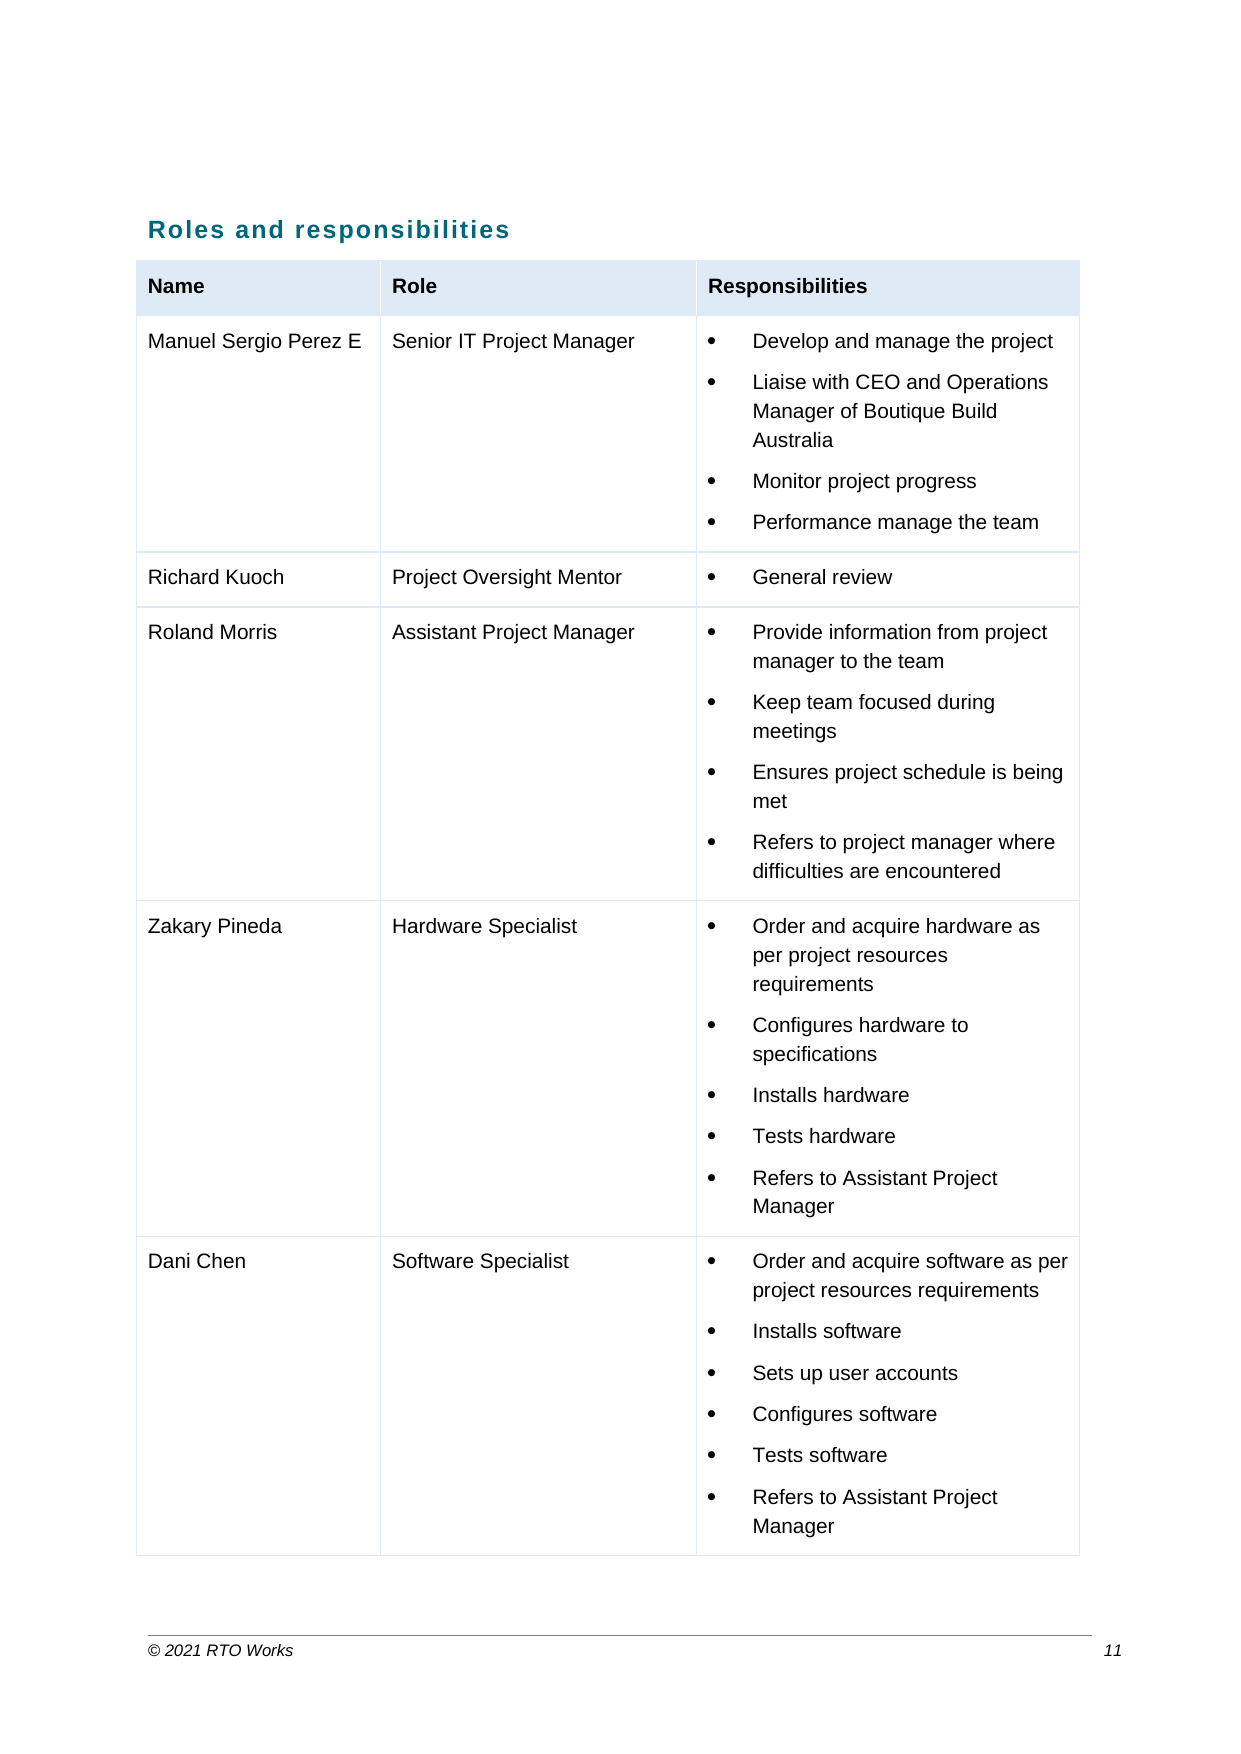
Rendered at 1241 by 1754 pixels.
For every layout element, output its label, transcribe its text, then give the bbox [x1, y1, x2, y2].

table_cell Senior IT Project Manager [381, 316, 696, 551]
table_cell Dani Chen [137, 1237, 380, 1555]
table_cell Develop and manage the project Liaise with CEO and Operations Manager of Boutique Build Australia Monitor project progress Performance manage the team [697, 316, 1079, 551]
table_header Responsibilities [697, 261, 1079, 315]
table_header Name [137, 261, 380, 315]
table_cell Hardware Specialist [381, 901, 696, 1236]
table_cell Project Oversight Mentor [381, 553, 696, 606]
table_header Role [381, 261, 696, 315]
table_cell Software Specialist [381, 1237, 696, 1555]
table_cell Zakary Pineda [137, 901, 380, 1236]
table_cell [697, 1237, 1079, 1555]
table_cell Order and acquire hardware as per project resources requirements Configures hardware to specifications Installs hardware Tests hardware Refers to Assistant Project Manager [697, 901, 1079, 1236]
table_cell Richard Kuoch [137, 553, 380, 606]
table_cell Assistant Project Manager [381, 608, 696, 900]
table_cell Provide information from project manager to the team Keep team focused during meetings Ensures project schedule is being met Refers to project manager where difficulties are encountered [697, 608, 1079, 900]
table_cell Roland Morris [137, 608, 380, 900]
table_cell General review [697, 553, 1079, 606]
table_cell Manuel Sergio Perez E [137, 316, 380, 551]
subtitle Roles and responsibilities [148, 215, 1092, 243]
